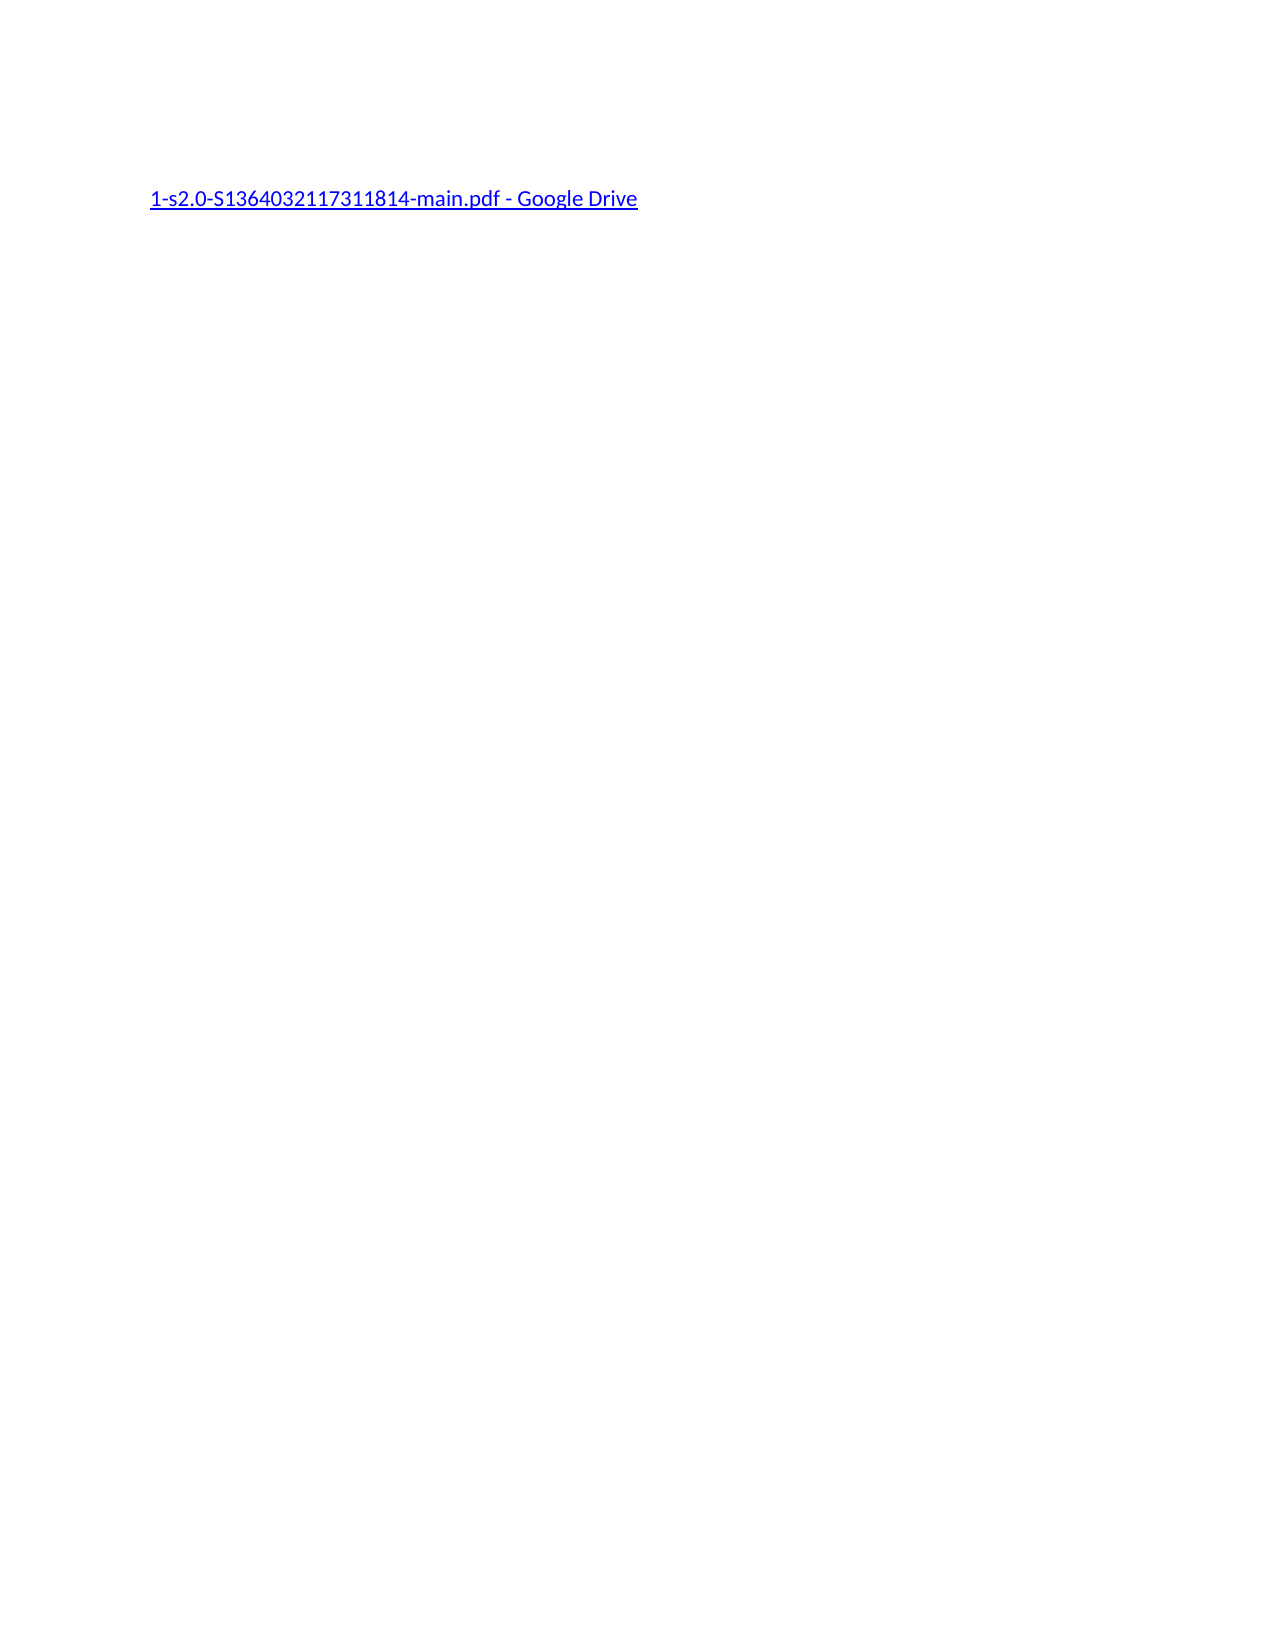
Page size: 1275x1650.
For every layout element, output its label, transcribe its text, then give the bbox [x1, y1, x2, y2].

text 1-s2.0-S1364032117311814-main.pdf - Google Drive [150, 184, 1125, 212]
